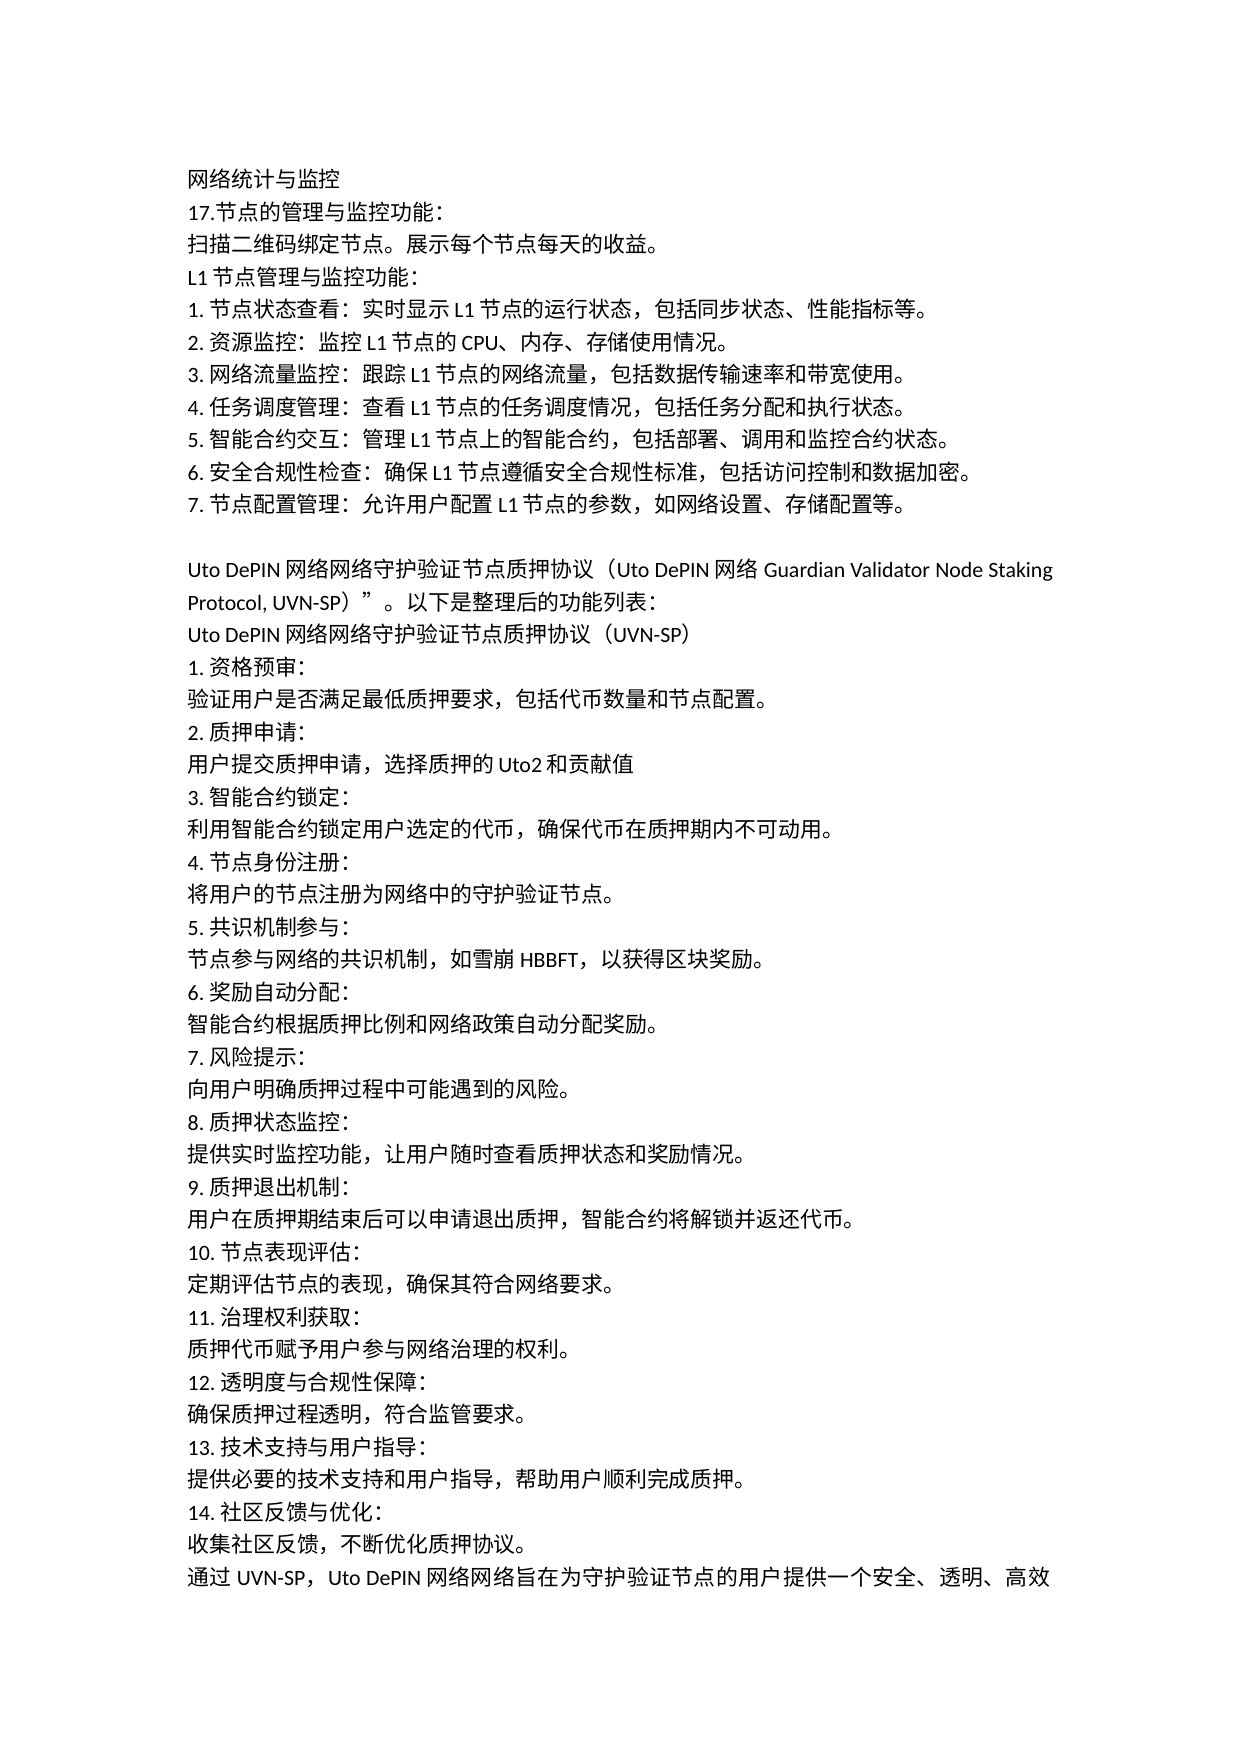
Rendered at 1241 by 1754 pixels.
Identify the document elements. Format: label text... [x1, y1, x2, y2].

text 扫描二维码绑定节点。展示每个节点每天的收益。 [187, 227, 1053, 259]
text 13. 技术支持与用户指导： [187, 1429, 1053, 1462]
text 将用户的节点注册为网络中的守护验证节点。 [187, 877, 1053, 909]
text 10. 节点表现评估： [187, 1234, 1053, 1267]
text 1. 节点状态查看：实时显示L1节点的运行状态，包括同步状态、性能指标等。 [187, 292, 1053, 324]
text 8. 质押状态监控： [187, 1104, 1053, 1137]
text 质押代币赋予用户参与网络治理的权利。 [187, 1332, 1053, 1364]
text 17.节点的管理与监控功能： [187, 194, 1053, 227]
text 节点参与网络的共识机制，如雪崩HBBFT，以获得区块奖励。 [187, 942, 1053, 974]
text 5. 共识机制参与： [187, 909, 1053, 942]
text 收集社区反馈，不断优化质押协议。 [187, 1527, 1053, 1559]
text 3. 网络流量监控：跟踪L1节点的网络流量，包括数据传输速率和带宽使用。 [187, 357, 1053, 389]
text 9. 质押退出机制： [187, 1169, 1053, 1202]
text L1节点管理与监控功能： [187, 259, 1053, 292]
text 提供实时监控功能，让用户随时查看质押状态和奖励情况。 [187, 1137, 1053, 1169]
text 2. 质押申请： [187, 714, 1053, 747]
text 12. 透明度与合规性保障： [187, 1364, 1053, 1397]
text Uto DePIN网络网络守护验证节点质押协议（UVN-SP） [187, 617, 1053, 649]
text 提供必要的技术支持和用户指导，帮助用户顺利完成质押。 [187, 1462, 1053, 1494]
text 5. 智能合约交互：管理L1节点上的智能合约，包括部署、调用和监控合约状态。 [187, 422, 1053, 454]
text 利用智能合约锁定用户选定的代币，确保代币在质押期内不可动用。 [187, 812, 1053, 844]
text 6. 安全合规性检查：确保L1节点遵循安全合规性标准，包括访问控制和数据加密。 [187, 454, 1053, 487]
text 定期评估节点的表现，确保其符合网络要求。 [187, 1267, 1053, 1299]
text Uto DePIN网络网络守护验证节点质押协议（Uto DePIN网络 Guardian Validator Node Staking Protocol, UVN-SP）”。以下是整理后的功能列表： [187, 552, 1053, 617]
text 智能合约根据质押比例和网络政策自动分配奖励。 [187, 1007, 1053, 1039]
text 4. 任务调度管理：查看L1节点的任务调度情况，包括任务分配和执行状态。 [187, 389, 1053, 422]
text 用户在质押期结束后可以申请退出质押，智能合约将解锁并返还代币。 [187, 1202, 1053, 1234]
text 用户提交质押申请，选择质押的Uto2和贡献值 [187, 747, 1053, 779]
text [187, 1559, 1053, 1592]
text 4. 节点身份注册： [187, 844, 1053, 877]
text 11. 治理权利获取： [187, 1299, 1053, 1332]
text 1. 资格预审： [187, 649, 1053, 682]
text 验证用户是否满足最低质押要求，包括代币数量和节点配置。 [187, 682, 1053, 714]
text 3. 智能合约锁定： [187, 779, 1053, 812]
text 确保质押过程透明，符合监管要求。 [187, 1397, 1053, 1429]
text 14. 社区反馈与优化： [187, 1494, 1053, 1527]
text 7. 风险提示： [187, 1039, 1053, 1072]
text 向用户明确质押过程中可能遇到的风险。 [187, 1072, 1053, 1104]
text 6. 奖励自动分配： [187, 974, 1053, 1007]
text 2. 资源监控：监控L1节点的CPU、内存、存储使用情况。 [187, 324, 1053, 357]
text 网络统计与监控 [187, 162, 1053, 194]
text 7. 节点配置管理：允许用户配置L1节点的参数，如网络设置、存储配置等。 [187, 487, 1053, 519]
